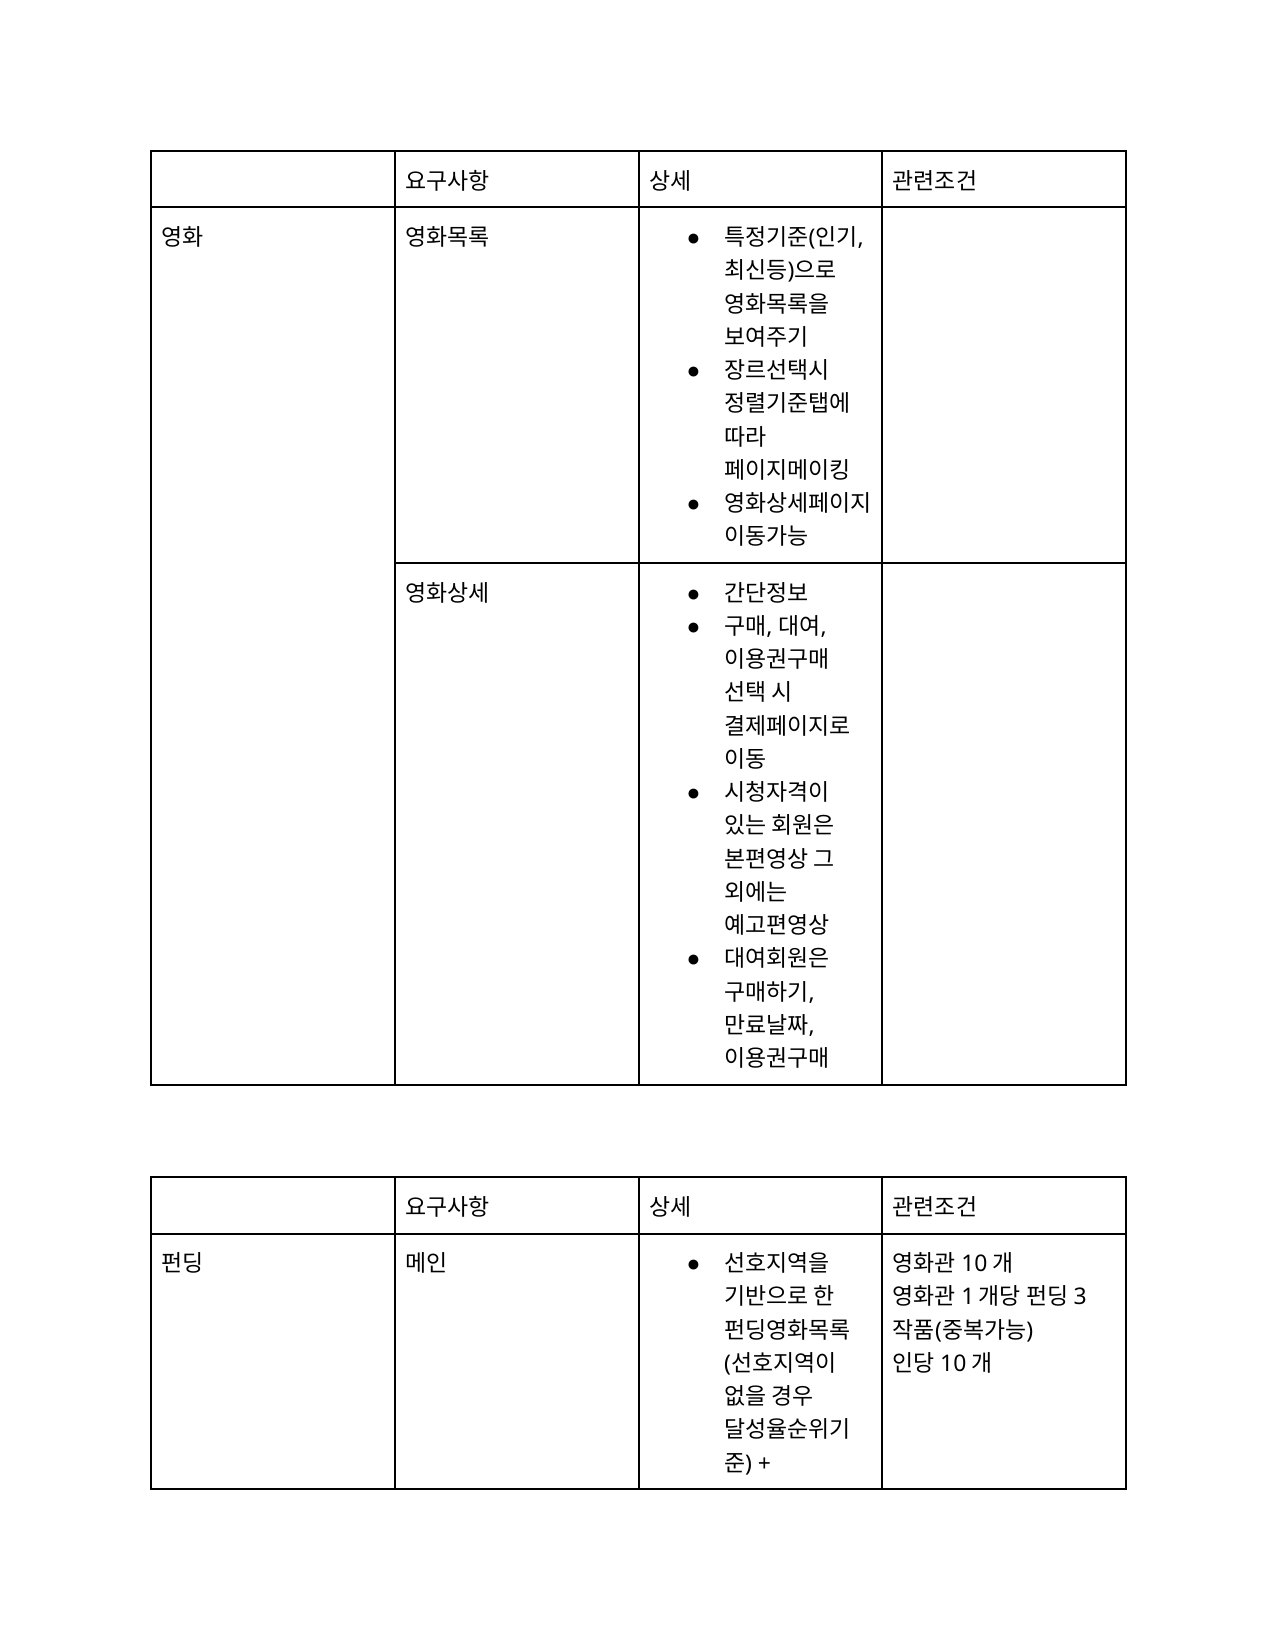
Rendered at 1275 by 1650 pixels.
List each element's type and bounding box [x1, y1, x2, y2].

table_cell [883, 564, 1125, 1084]
table_cell [152, 1235, 394, 1488]
table_cell [396, 208, 638, 562]
table_cell [640, 564, 881, 1084]
table_cell [883, 208, 1125, 562]
table_header [396, 152, 638, 206]
table_cell [883, 1235, 1125, 1488]
table_cell [640, 1235, 881, 1488]
table_header [883, 1178, 1125, 1232]
table_cell [396, 564, 638, 1084]
table_header [883, 152, 1125, 206]
table_header [152, 1178, 394, 1232]
table_header [152, 152, 394, 206]
table_cell [396, 1235, 638, 1488]
table_header [396, 1178, 638, 1232]
table_cell [640, 208, 881, 562]
table_header [640, 152, 881, 206]
table_cell [152, 208, 394, 1084]
table_header [640, 1178, 881, 1232]
